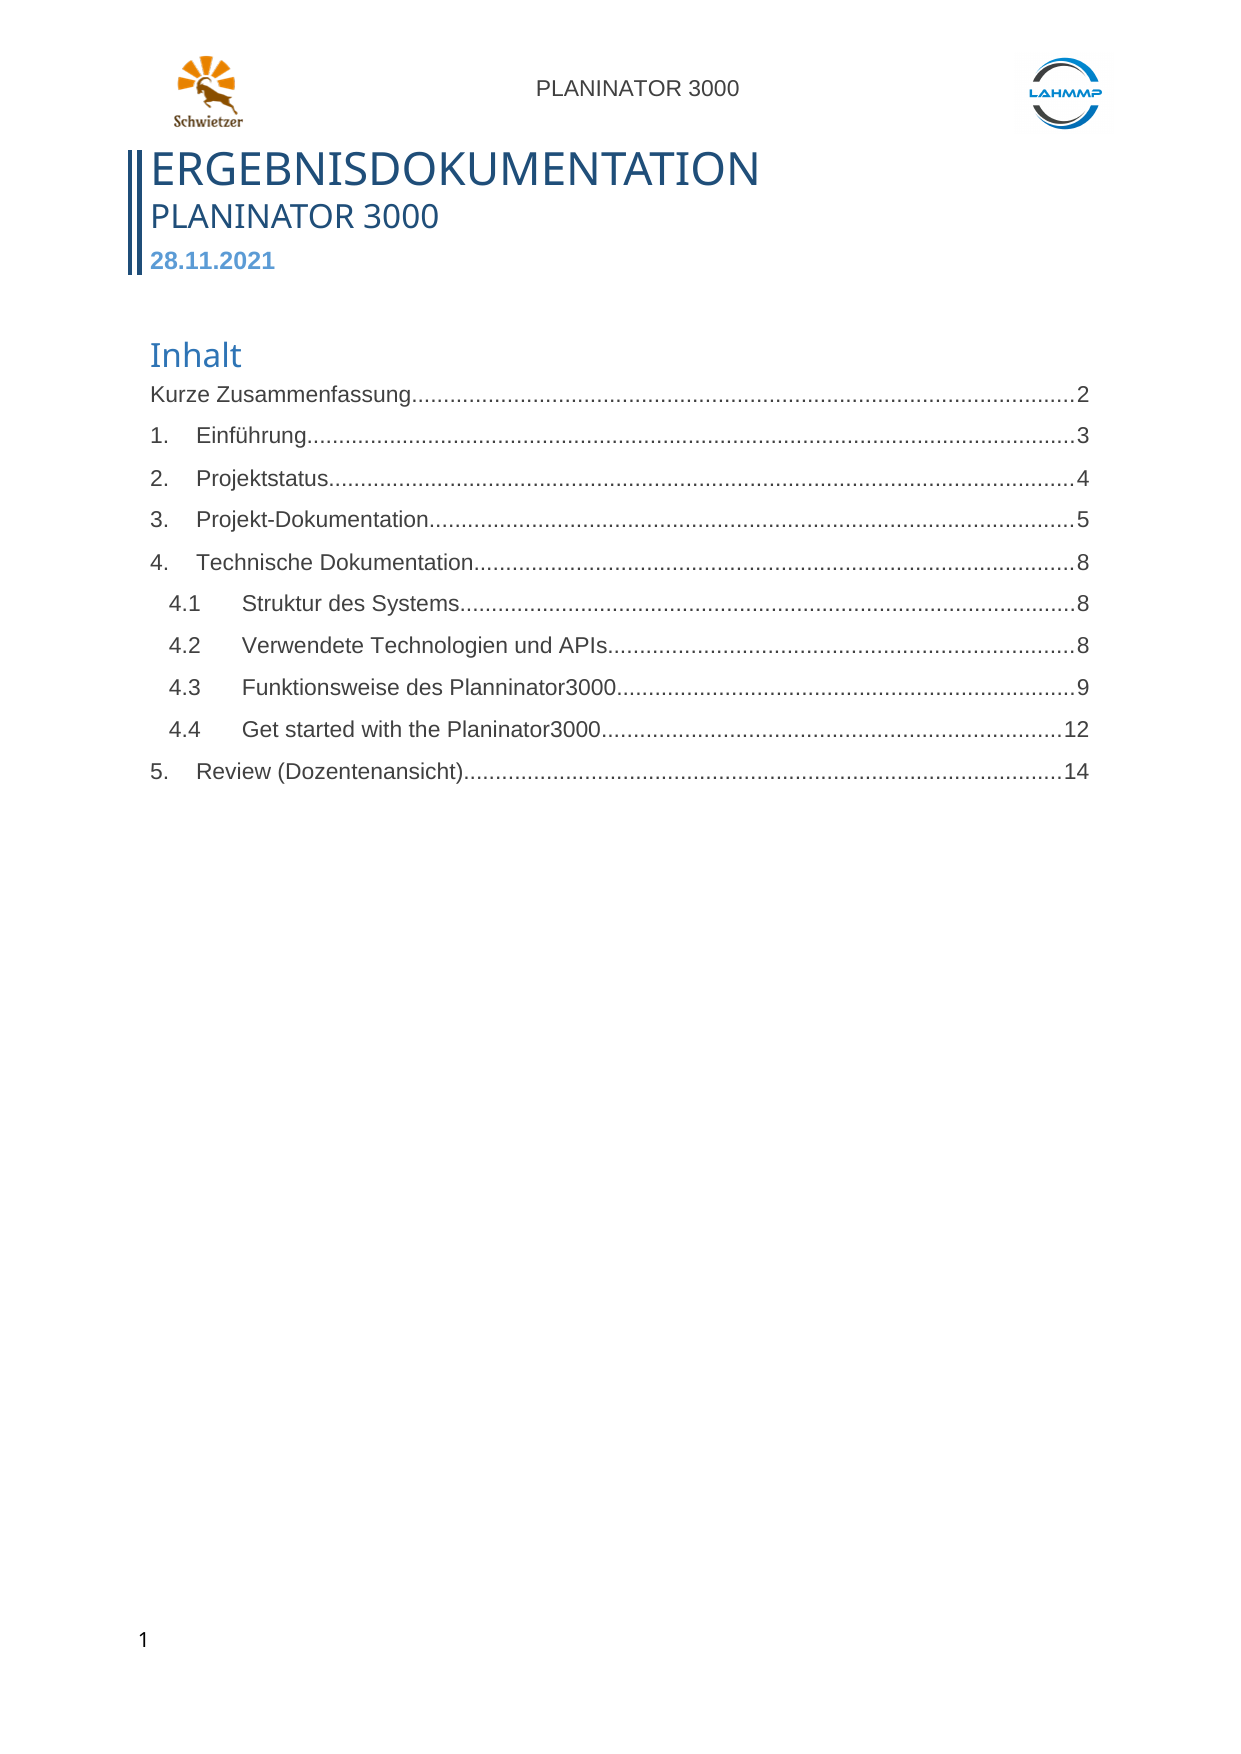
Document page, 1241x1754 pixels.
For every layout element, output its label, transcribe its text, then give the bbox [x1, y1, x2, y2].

picture [1013, 52, 1114, 134]
title ErgebnisDokumentation Planinator 3000 [150, 150, 1090, 237]
picture [167, 47, 246, 133]
